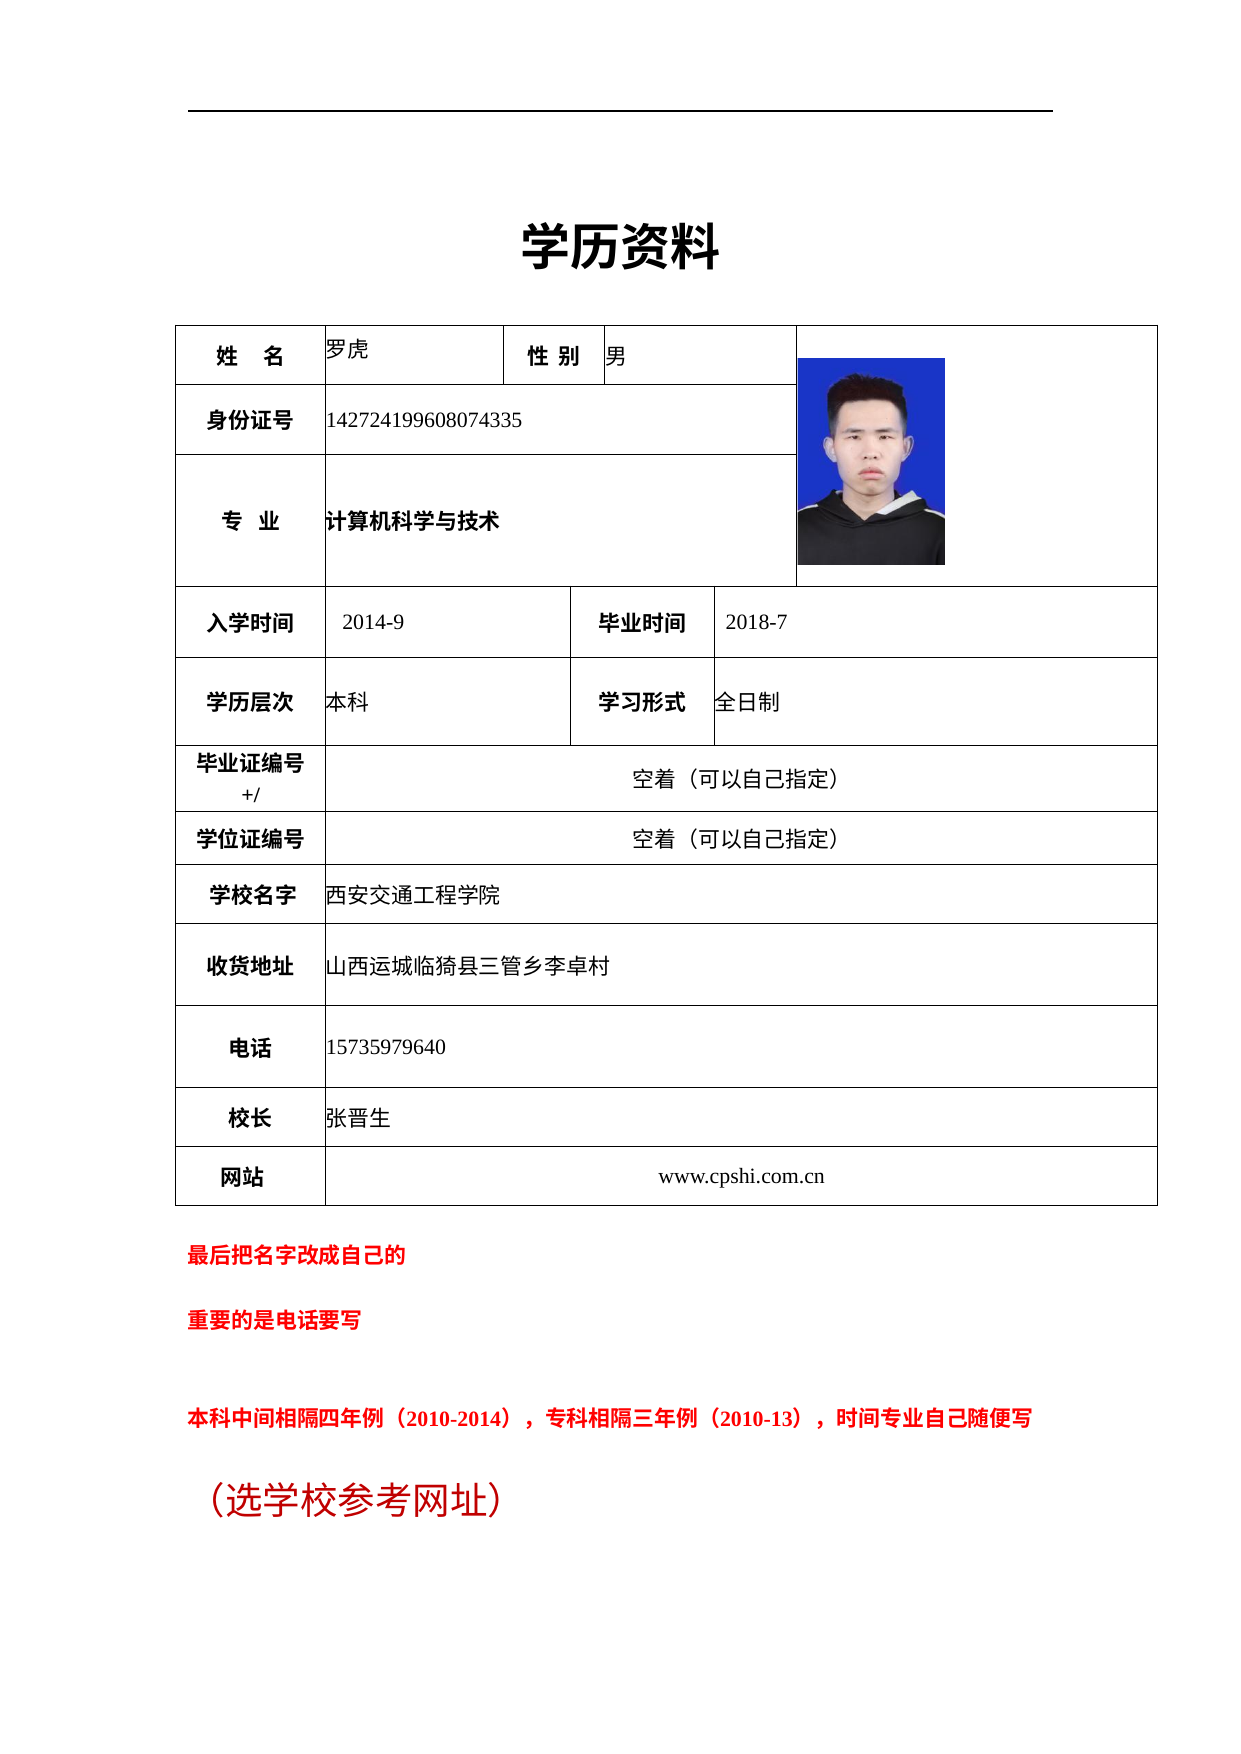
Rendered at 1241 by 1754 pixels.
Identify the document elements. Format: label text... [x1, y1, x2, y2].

table_cell 空着（可以自己指定） [326, 746, 1157, 811]
table_cell 身份证号 [176, 385, 325, 454]
text （选学校参考网址） [187, 1466, 1053, 1531]
table_header 男 [605, 326, 796, 383]
table_header 姓 名 [176, 326, 325, 383]
table_cell 网站 [176, 1147, 325, 1204]
table_cell 学校名字 [176, 865, 325, 923]
text 学历资料 [187, 194, 1053, 324]
table_header 性 别 [504, 326, 604, 383]
table_cell 毕业时间 [571, 587, 714, 657]
table_cell 本科 [326, 658, 570, 745]
table_cell 收货地址 [176, 924, 325, 1005]
table_header 罗虎 [326, 326, 503, 383]
picture [797, 358, 945, 565]
text 重要的是电话要写 [187, 1303, 1053, 1336]
table_cell 电话 [176, 1006, 325, 1087]
table_cell 校长 [176, 1088, 325, 1146]
table_cell 空着（可以自己指定） [326, 812, 1157, 864]
table_cell 山西运城临猗县三管乡李卓村 [326, 924, 1157, 1005]
table_cell 入学时间 [176, 587, 325, 657]
table_cell 全日制 [715, 658, 1157, 745]
table_cell 专 业 [176, 455, 325, 586]
table_cell 15735979640 [326, 1006, 1157, 1087]
table_cell www.cpshi.com.cn [326, 1147, 1157, 1204]
table_header [797, 326, 1157, 586]
text 最后把名字改成自己的 [187, 1238, 1053, 1271]
table_cell 学位证编号 [176, 812, 325, 864]
table_cell 学习形式 [571, 658, 714, 745]
table_cell 142724199608074335 [326, 385, 796, 454]
table_cell 张晋生 [326, 1088, 1157, 1146]
table_cell 学历层次 [176, 658, 325, 745]
table_cell 2018-7 [715, 587, 1157, 657]
table_cell 计算机科学与技术 [326, 455, 796, 586]
table_cell 2014-9 [326, 587, 570, 657]
table_cell 西安交通工程学院 [326, 865, 1157, 923]
text 本科中间相隔四年例（2010-2014），专科相隔三年例（2010-13），时间专业自己随便写 [187, 1401, 1053, 1433]
table_cell 毕业证编号 +/ [176, 746, 325, 811]
